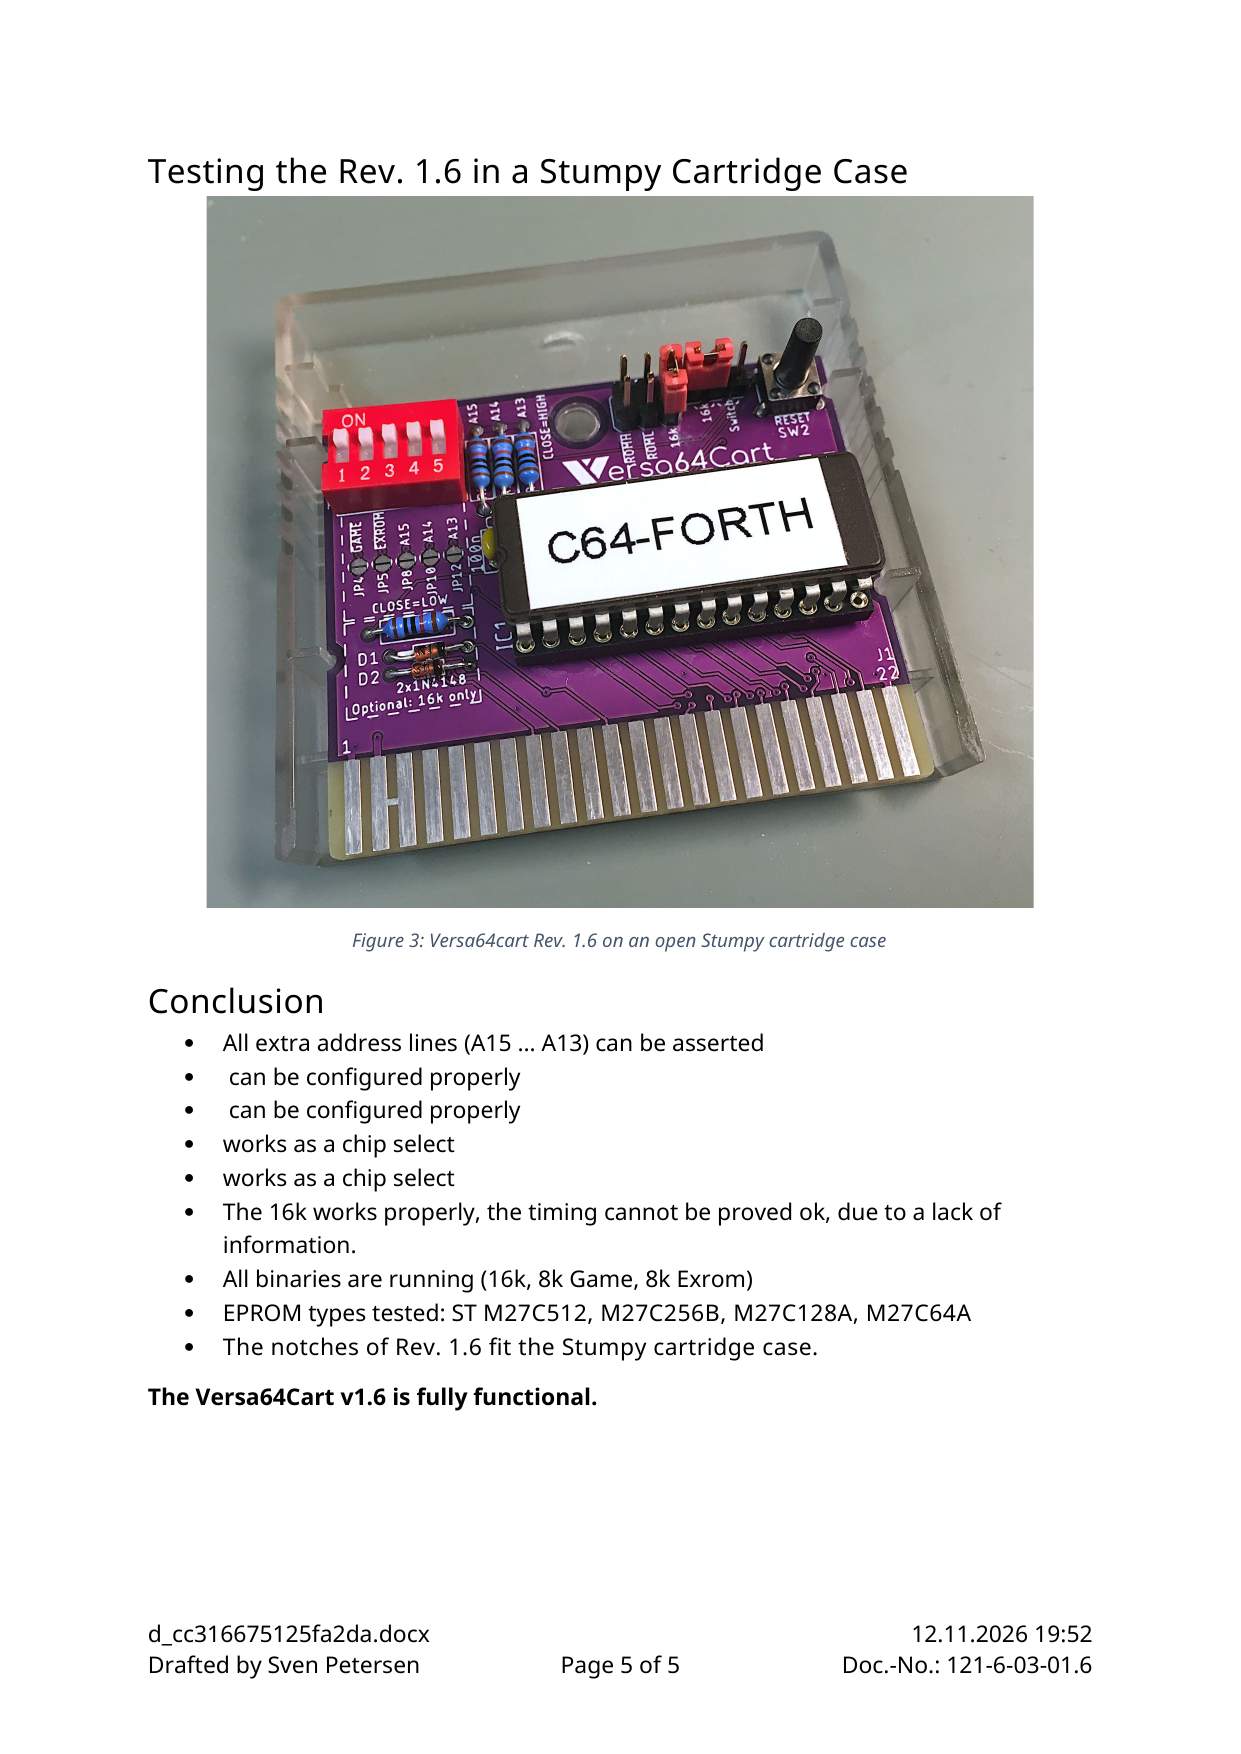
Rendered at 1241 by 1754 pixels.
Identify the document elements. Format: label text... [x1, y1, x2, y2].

text Figure 3: Versa64cart Rev. 1.6 on an open Stumpy cartridge case [148, 927, 1093, 953]
list EPROM types tested: ST M27C512, M27C256B, M27C128A, M27C64A [185, 1297, 1093, 1328]
list All binaries are running (16k, 8k Game, 8k Exrom) [185, 1263, 1093, 1294]
list The notches of Rev. 1.6 fit the Stumpy cartridge case. [185, 1330, 1093, 1362]
text The Versa64Cart v1.6 is fully functional. [148, 1381, 1093, 1412]
list works as a chip select [185, 1128, 1093, 1159]
list can be configured properly [185, 1094, 1093, 1125]
list works as a chip select [185, 1162, 1093, 1193]
subtitle Testing the Rev. 1.6 in a Stumpy Cartridge Case [148, 148, 1093, 193]
list can be configured properly [185, 1060, 1093, 1092]
subtitle Conclusion [148, 978, 1093, 1023]
list The 16k works properly, the timing cannot be proved ok, due to a lack of information. [185, 1195, 1093, 1260]
list All extra address lines (A15 … A13) can be asserted [185, 1027, 1093, 1058]
picture [206, 196, 1034, 908]
